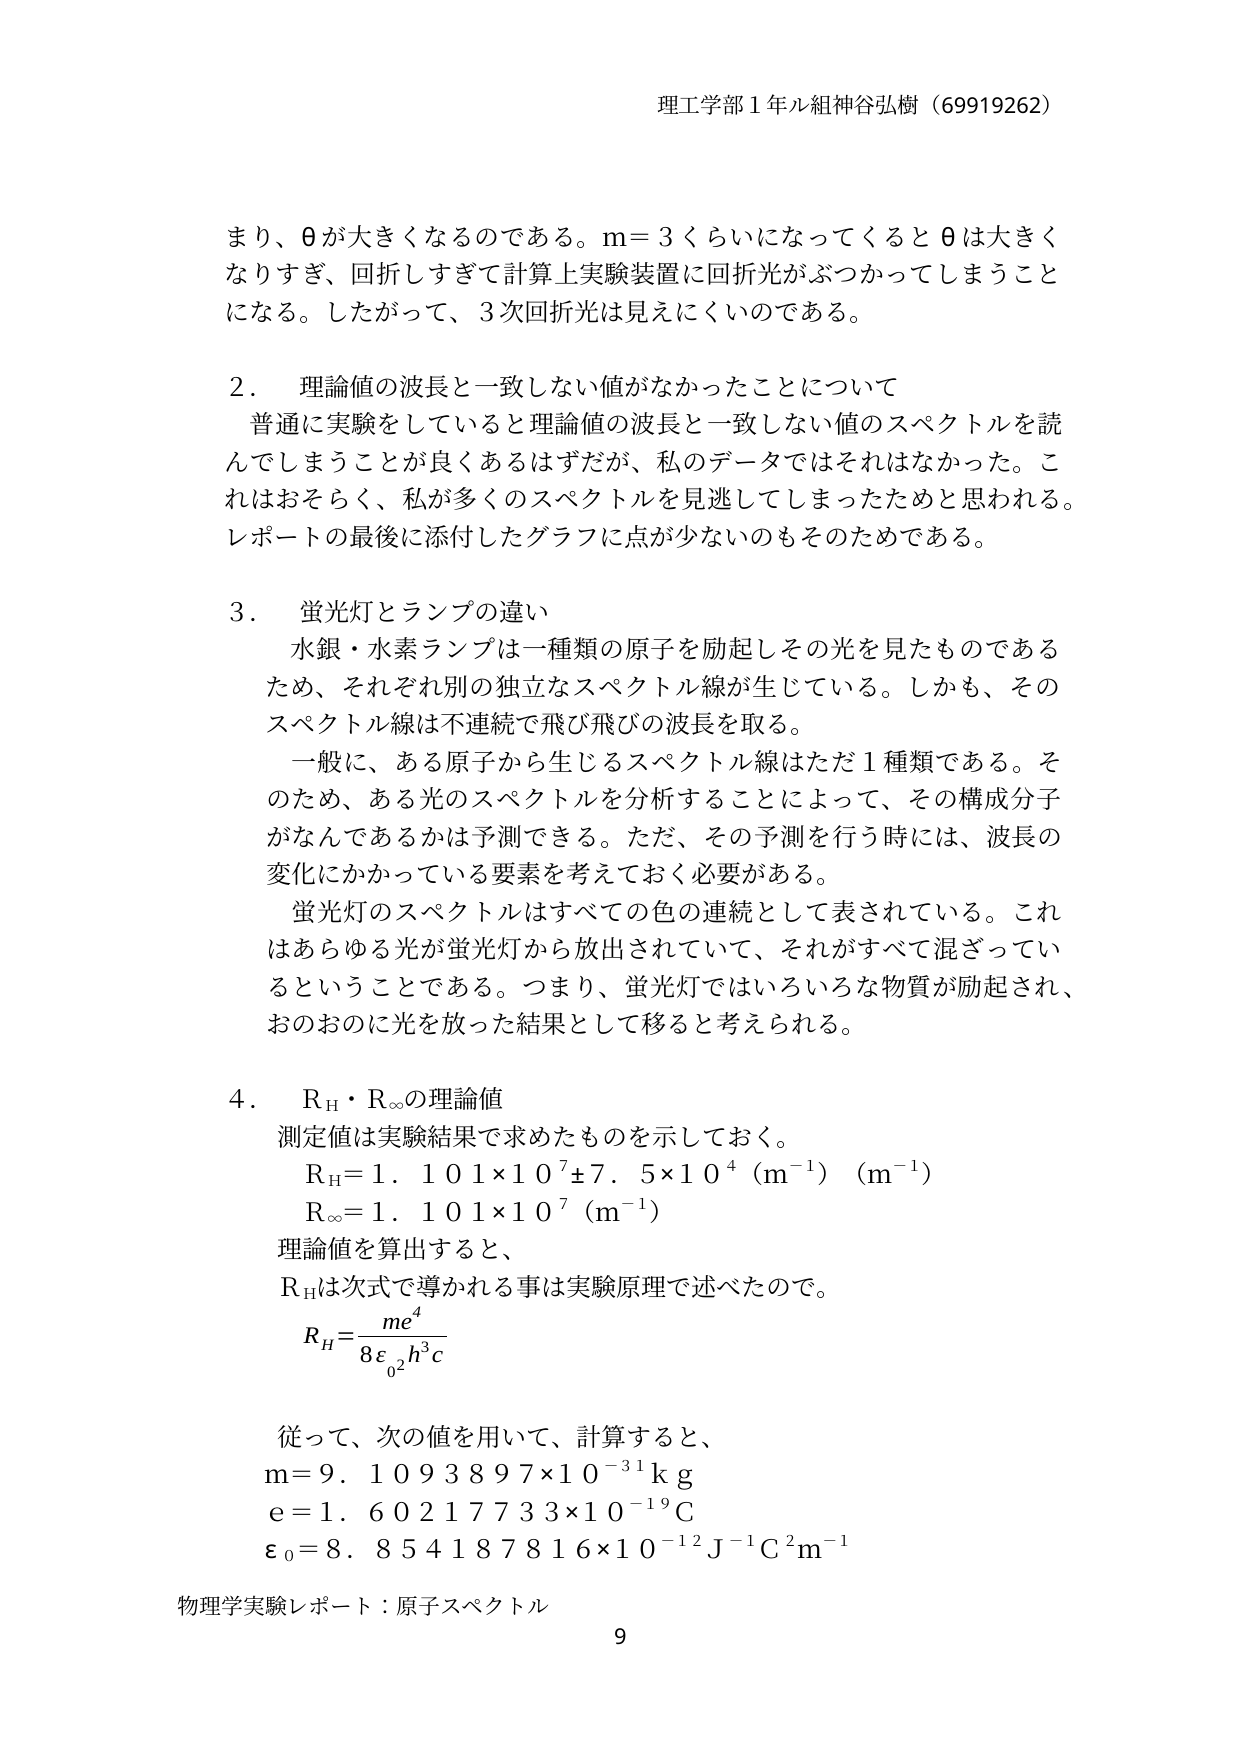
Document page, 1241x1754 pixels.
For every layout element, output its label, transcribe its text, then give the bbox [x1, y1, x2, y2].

text 測定値は実験結果で求めたものを示しておく。 [277, 1117, 1063, 1154]
text ε０＝８．８５４１８７８１６×１０－１２Ｊ－１Ｃ２ｍ－１ [224, 1529, 1063, 1567]
list 理論値の波長と一致しない値がなかったことについて [224, 367, 1063, 404]
text 理論値を算出すると、 [277, 1229, 1063, 1267]
text 普通に実験をしていると理論値の波長と一致しない値のスペクトルを読んでしまうことが良くあるはずだが、私のデータではそれはなかった。これはおそらく、私が多くのスペクトルを見逃してしまったためと思われる。レポートの最後に添付したグラフに点が少ないのもそのためである。 [224, 404, 1063, 554]
list 蛍光灯とランプの違い [224, 592, 1063, 629]
text 水銀・水素ランプは一種類の原子を励起しその光を見たものであるため、それぞれ別の独立なスペクトル線が生じている。しかも、そのスペクトル線は不連続で飛び飛びの波長を取る。 [265, 629, 1063, 742]
text ＲＨ＝１．１０１×１０７±７．５×１０４（ｍ－１）（ｍ－１） [277, 1154, 1063, 1192]
text ｅ＝１．６０２１７７３３×１０－１９Ｃ [224, 1492, 1063, 1529]
text 一般に、ある原子から生じるスペクトル線はただ１種類である。そのため、ある光のスペクトルを分析することによって、その構成分子がなんであるかは予測できる。ただ、その予測を行う時には、波長の変化にかかっている要素を考えておく必要がある。 [266, 742, 1063, 892]
text ｍ＝９．１０９３８９７×１０－３１ｋｇ [224, 1454, 1063, 1492]
text ＲＨは次式で導かれる事は実験原理で述べたので。 [277, 1267, 1063, 1304]
list ＲＨ・Ｒ∞の理論値 [224, 1079, 1063, 1117]
text Ｒ∞＝１．１０１×１０７（ｍ－１） [277, 1192, 1063, 1229]
text 蛍光灯のスペクトルはすべての色の連続として表されている。これはあらゆる光が蛍光灯から放出されていて、それがすべて混ざっているということである。つまり、蛍光灯ではいろいろな物質が励起され、おのおのに光を放った結果として移ると考えられる。 [266, 892, 1063, 1042]
text 従って、次の値を用いて、計算すると、 [277, 1417, 1063, 1454]
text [224, 217, 1063, 329]
